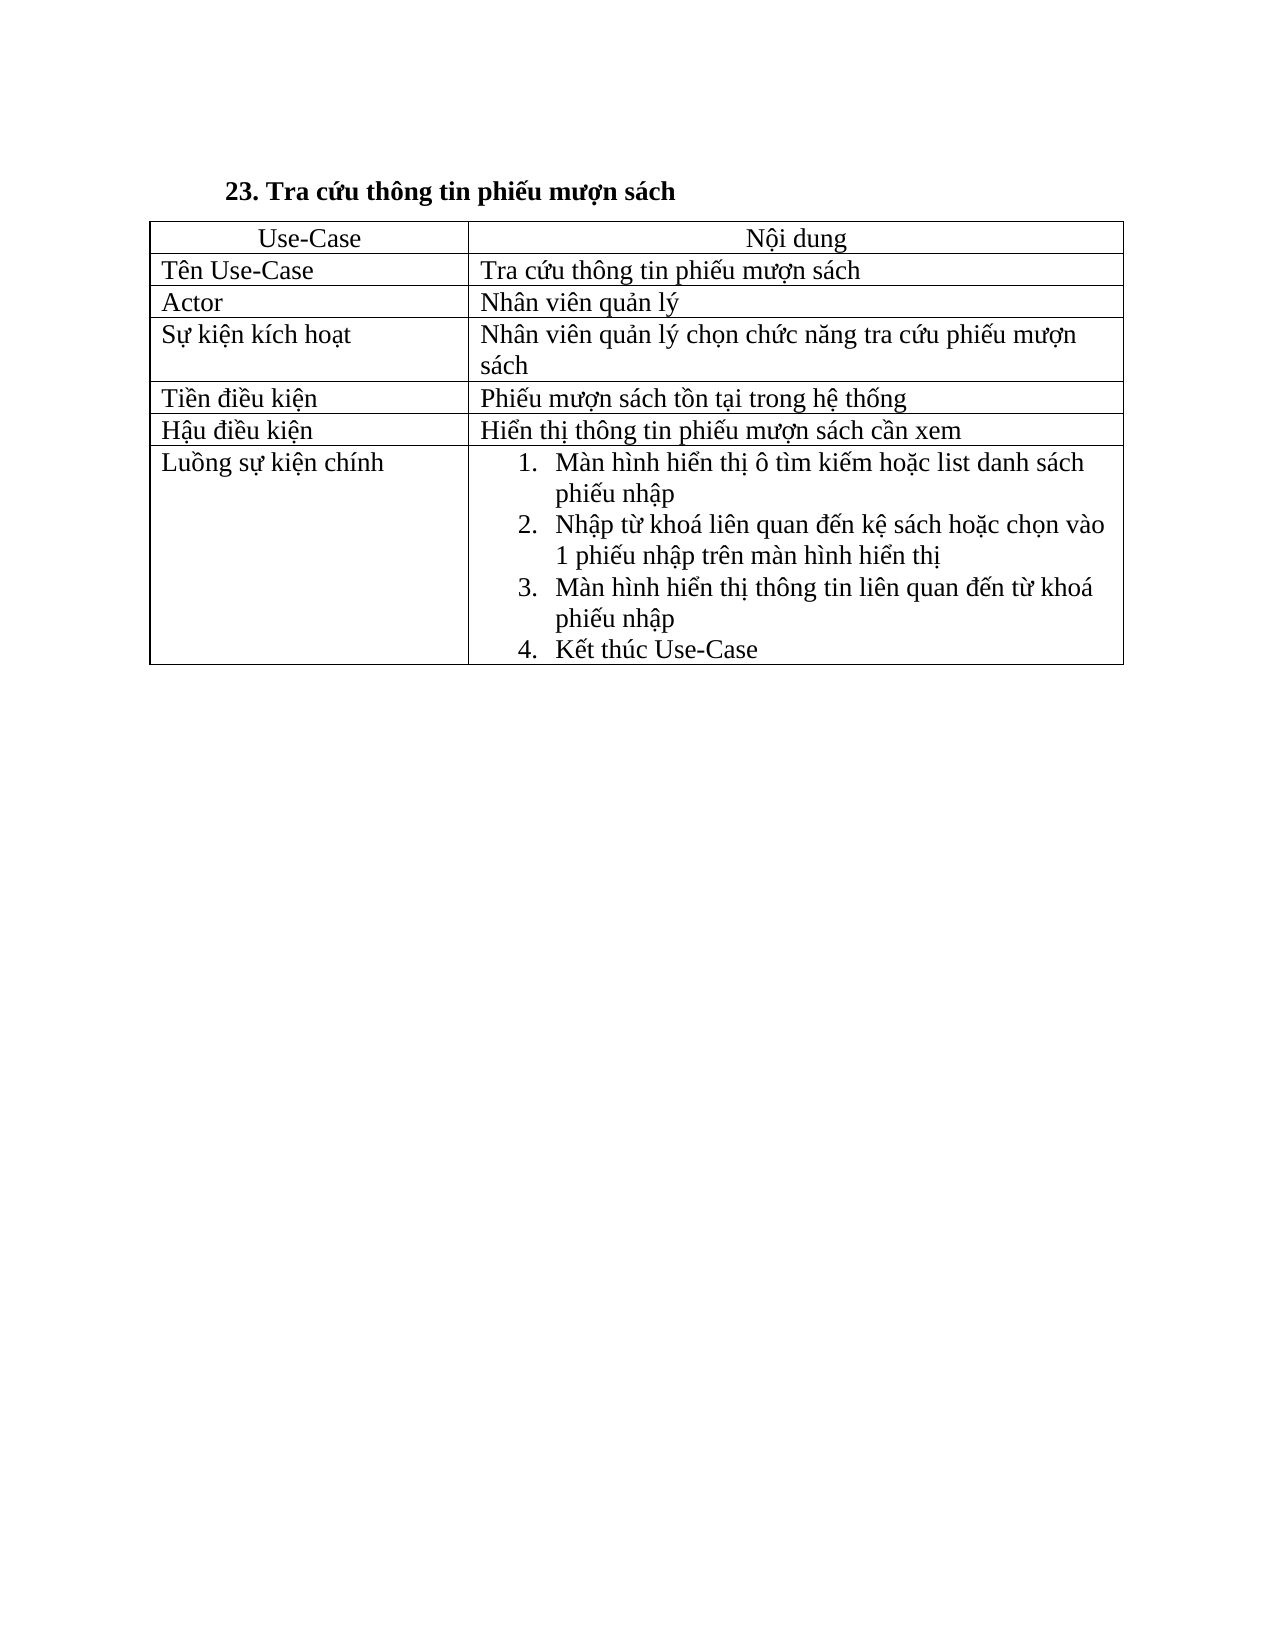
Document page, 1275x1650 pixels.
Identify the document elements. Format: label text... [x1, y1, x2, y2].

table_cell Hiển thị thông tin phiếu mượn sách cần xem [469, 414, 1123, 445]
table_cell Phiếu mượn sách tồn tại trong hệ thống [469, 382, 1123, 413]
text 23. Tra cứu thông tin phiếu mượn sách [150, 175, 1125, 206]
table_header Nội dung [469, 222, 1123, 253]
table_cell Hậu điều kiện [151, 414, 468, 445]
table_cell Luồng sự kiện chính [151, 446, 468, 664]
table_cell Tiền điều kiện [151, 382, 468, 413]
table_cell Sự kiện kích hoạt [151, 318, 468, 381]
table_cell Màn hình hiển thị ô tìm kiếm hoặc list danh sách phiếu nhập Nhập từ khoá liên quan đến kệ sách hoặc chọn vào 1 phiếu nhập trên màn hình hiển thị Màn hình hiển thị thông tin liên quan đến từ khoá phiếu nhập Kết thúc Use-Case [469, 446, 1123, 664]
table_cell Nhân viên quản lý [469, 286, 1123, 317]
table_cell Actor [151, 286, 468, 317]
table_cell Tra cứu thông tin phiếu mượn sách [469, 254, 1123, 285]
table_cell Tên Use-Case [151, 254, 468, 285]
table_header Use-Case [151, 222, 468, 253]
table_cell Nhân viên quản lý chọn chức năng tra cứu phiếu mượn sách [469, 318, 1123, 381]
